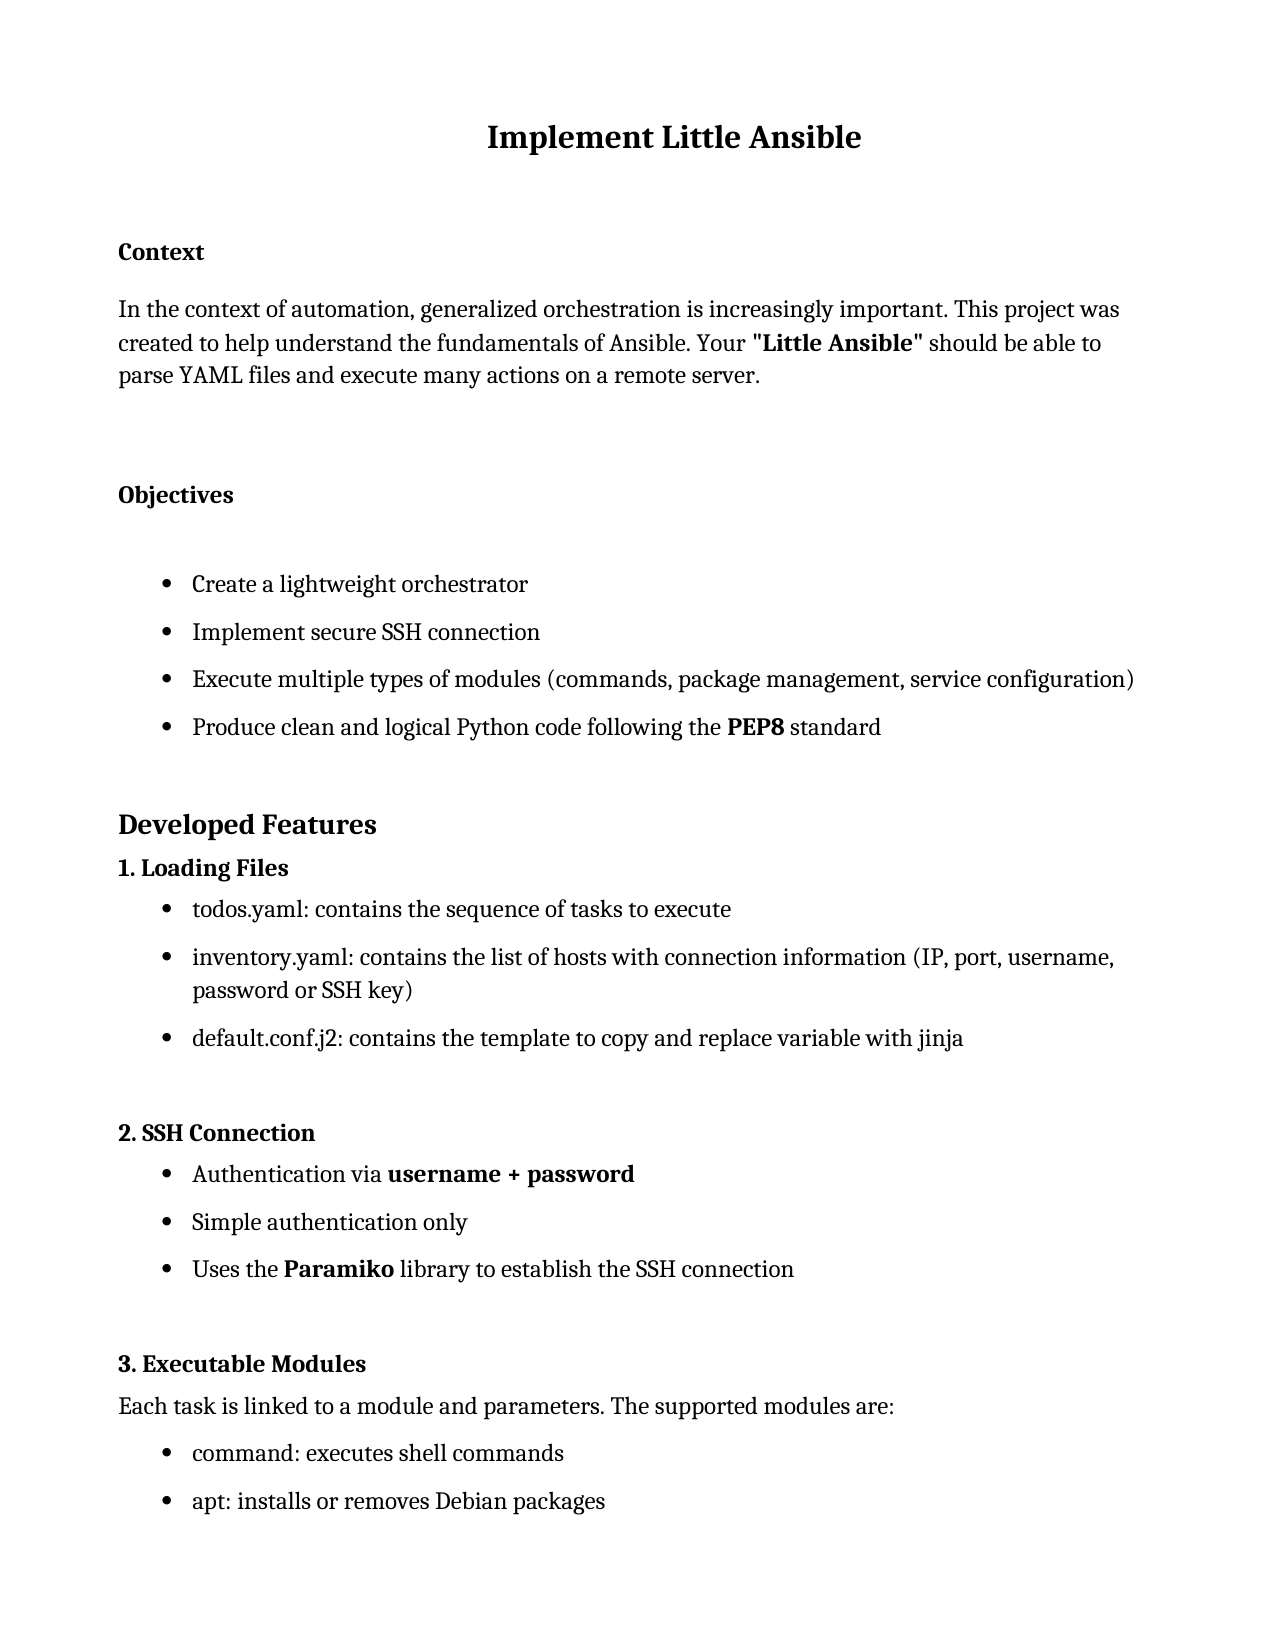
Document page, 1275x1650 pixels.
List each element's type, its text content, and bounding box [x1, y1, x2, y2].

list Create a lightweight orchestrator [162, 570, 1157, 599]
subtitle Objectives [118, 481, 1157, 510]
list Implement secure SSH connection [162, 618, 1157, 646]
text Implement Little Ansible [118, 118, 1157, 156]
subtitle 1. Loading Files [118, 854, 1157, 883]
subtitle Developed Features [118, 808, 1157, 842]
list default.conf.j2: contains the template to copy and replace variable with jinja [162, 1023, 1157, 1052]
list Authentication via username + password [162, 1160, 1157, 1189]
list inventory.yaml: contains the list of hosts with connection information (IP, port, username, password or SSH key) [162, 943, 1157, 1005]
text In the context of automation, generalized orchestration is increasingly important. This project was created to help understand the fundamentals of Ansible. Your "Little Ansible" should be able to parse YAML files and execute many actions on a remote server. [118, 295, 1157, 390]
text Context [118, 238, 1157, 267]
text Each task is linked to a module and parameters. The supported modules are: [118, 1392, 1157, 1420]
list command: executes shell commands [162, 1439, 1157, 1468]
list Execute multiple types of modules (commands, package management, service configuration) [162, 665, 1157, 694]
list apt: installs or removes Debian packages [162, 1487, 1157, 1516]
list Uses the Paramiko library to establish the SSH connection [162, 1255, 1157, 1284]
subtitle 3. Executable Modules [118, 1350, 1157, 1379]
list todos.yaml: contains the sequence of tasks to execute [162, 895, 1157, 924]
list Simple authentication only [162, 1208, 1157, 1236]
list Produce clean and logical Python code following the PEP8 standard [162, 713, 1157, 742]
subtitle 2. SSH Connection [118, 1119, 1157, 1147]
